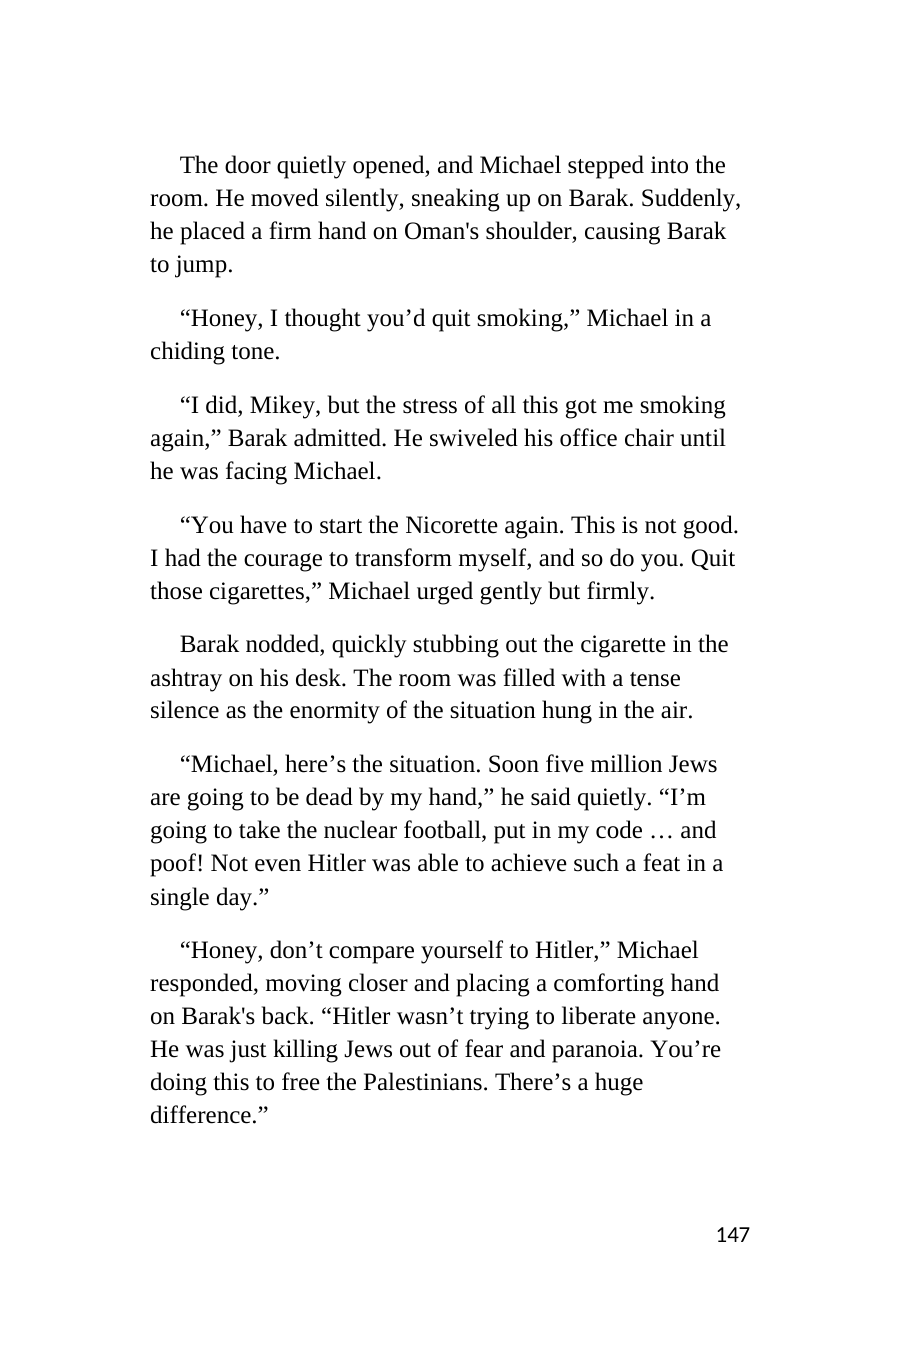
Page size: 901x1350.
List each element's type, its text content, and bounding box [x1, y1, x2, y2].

text “You have to start the Nicorette again. This is not good. I had the courage to transform myself, and so do you. Quit those cigarettes,” Michael urged gently but firmly. [150, 510, 750, 604]
text “Michael, here’s the situation. Soon five million Jews are going to be dead by my hand,” he said quietly. “I’m going to take the nuclear football, put in my code … and poof! Not even Hitler was able to achieve such a feat in a single day.” [150, 749, 750, 910]
text The door quietly opened, and Michael stepped into the room. He moved silently, sneaking up on Barak. Suddenly, he placed a firm hand on Oman's shoulder, causing Barak to jump. [150, 150, 750, 278]
text Barak nodded, quickly stubbing out the cigarette in the ashtray on his desk. The room was filled with a tense silence as the enormity of the situation hung in the air. [150, 629, 750, 724]
text “Honey, I thought you’d quit smoking,” Michael in a chiding tone. [150, 303, 750, 365]
text “Honey, don’t compare yourself to Hitler,” Michael responded, moving closer and placing a comforting hand on Barak's back. “Hitler wasn’t trying to liberate anyone. He was just killing Jews out of fear and paranoia. You’re doing this to free the Palestinians. There’s a huge difference.” [150, 935, 750, 1129]
text “I did, Mikey, but the stress of all this got me smoking again,” Barak admitted. He swiveled his office chair until he was facing Michael. [150, 390, 750, 484]
